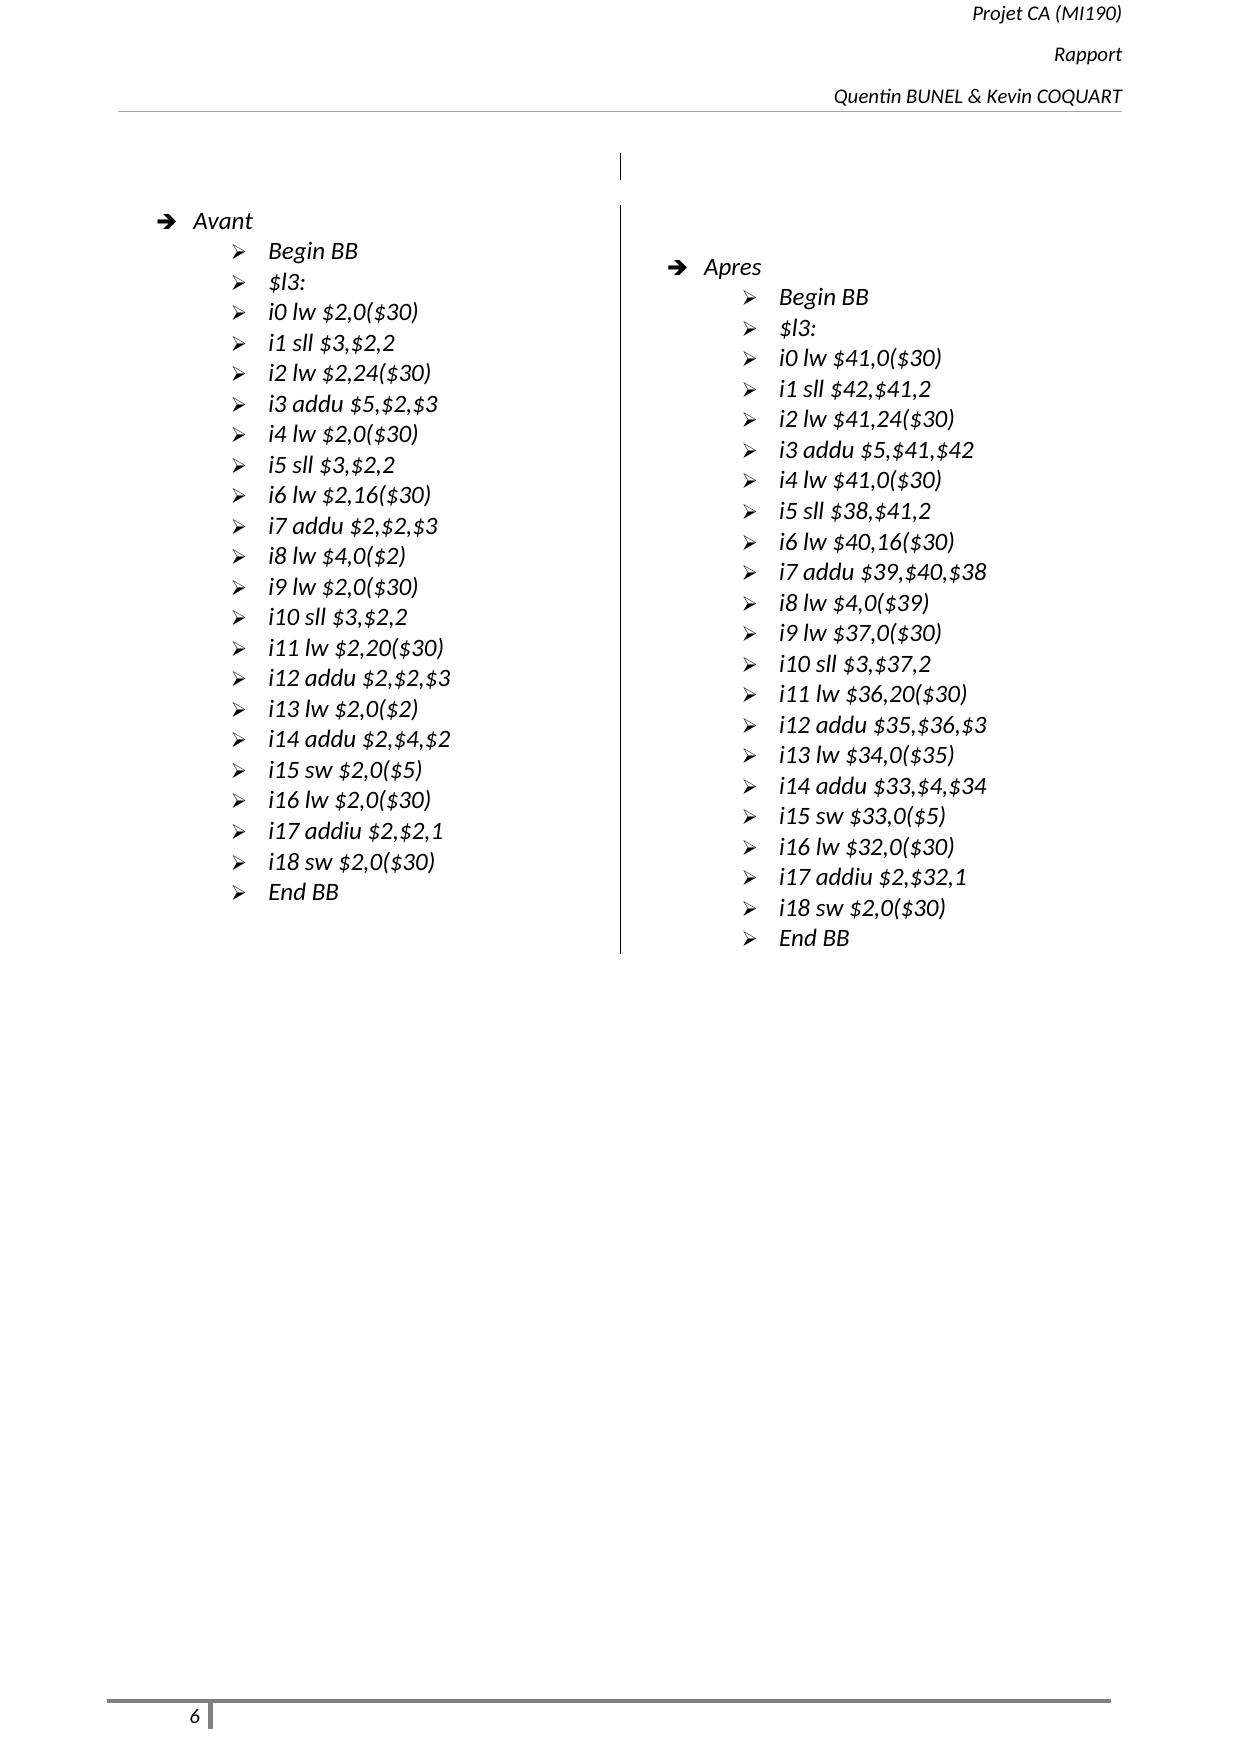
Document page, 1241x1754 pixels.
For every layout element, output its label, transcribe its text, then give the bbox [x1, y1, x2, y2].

list i9 lw $2,0($30) [231, 571, 611, 602]
list End BB [741, 922, 1122, 953]
list i18 sw $2,0($30) [231, 846, 611, 876]
list i3 addu $5,$2,$3 [231, 388, 611, 418]
list i12 addu $2,$2,$3 [231, 663, 611, 693]
list i5 sll $38,$41,2 [741, 495, 1122, 526]
list i0 lw $2,0($30) [231, 296, 611, 327]
list i7 addu $39,$40,$38 [741, 556, 1122, 587]
list i9 lw $37,0($30) [741, 617, 1122, 648]
list i2 lw $41,24($30) [741, 404, 1122, 434]
list i11 lw $36,20($30) [741, 678, 1122, 709]
list End BB [231, 876, 611, 907]
list i1 sll $42,$41,2 [741, 373, 1122, 404]
list i14 addu $2,$4,$2 [231, 724, 611, 754]
list i16 lw $32,0($30) [741, 831, 1122, 861]
list i15 sw $33,0($5) [741, 800, 1122, 831]
list i13 lw $34,0($35) [741, 739, 1122, 770]
list i5 sll $3,$2,2 [231, 449, 611, 479]
list i8 lw $4,0($2) [231, 541, 611, 571]
list i16 lw $2,0($30) [231, 785, 611, 815]
list i6 lw $40,16($30) [741, 526, 1122, 556]
list i14 addu $33,$4,$34 [741, 770, 1122, 800]
list i7 addu $2,$2,$3 [231, 510, 611, 541]
list i2 lw $2,24($30) [231, 357, 611, 388]
list Begin BB [231, 235, 611, 266]
list i18 sw $2,0($30) [741, 892, 1122, 922]
list $l3: [741, 312, 1122, 343]
list i6 lw $2,16($30) [231, 479, 611, 510]
list Begin BB [741, 282, 1122, 312]
list i10 sll $3,$37,2 [741, 648, 1122, 678]
list i8 lw $4,0($39) [741, 587, 1122, 617]
list i11 lw $2,20($30) [231, 632, 611, 663]
list i17 addiu $2,$32,1 [741, 861, 1122, 892]
list i12 addu $35,$36,$3 [741, 709, 1122, 739]
list $l3: [231, 266, 611, 296]
list Apres [666, 251, 1122, 282]
list i10 sll $3,$2,2 [231, 602, 611, 632]
list i4 lw $41,0($30) [741, 465, 1122, 495]
list i17 addiu $2,$2,1 [231, 815, 611, 846]
list Avant [156, 205, 611, 235]
list i0 lw $41,0($30) [741, 343, 1122, 373]
list i3 addu $5,$41,$42 [741, 434, 1122, 465]
list i1 sll $3,$2,2 [231, 327, 611, 357]
list i13 lw $2,0($2) [231, 693, 611, 724]
list i15 sw $2,0($5) [231, 754, 611, 785]
list i4 lw $2,0($30) [231, 418, 611, 449]
